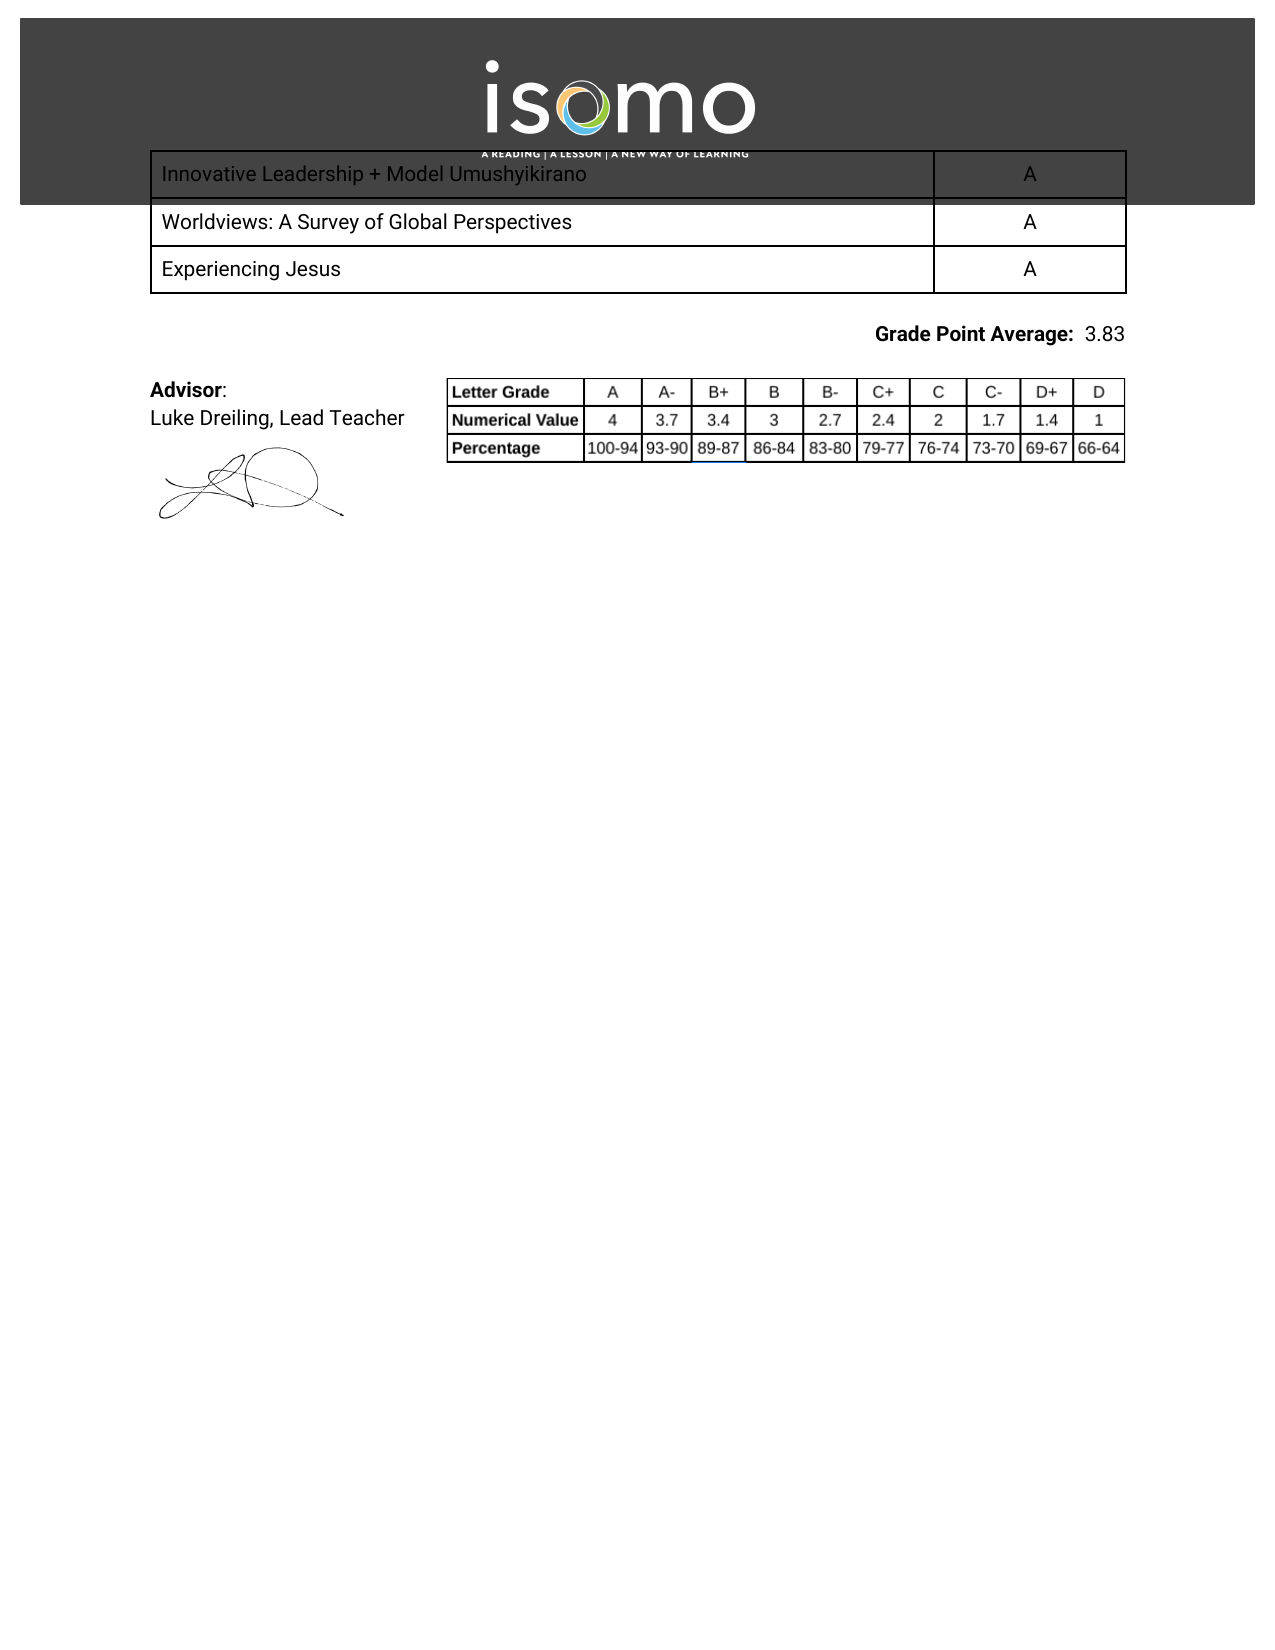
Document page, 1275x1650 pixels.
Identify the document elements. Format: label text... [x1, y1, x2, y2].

table_cell Innovative Leadership + Model Umushyikirano [152, 152, 933, 197]
picture [446, 378, 1125, 463]
table_cell A [935, 199, 1125, 244]
table_cell Worldviews: A Survey of Global Perspectives [152, 199, 933, 244]
table_cell A [935, 247, 1125, 292]
table_cell Experiencing Jesus [152, 247, 933, 292]
text Grade Point Average: 3.83 [150, 322, 1125, 346]
table_cell A [935, 152, 1125, 197]
text Advisor: [150, 378, 446, 402]
text Luke Dreiling, Lead Teacher [150, 406, 446, 430]
picture [150, 438, 356, 524]
picture [481, 45, 757, 150]
